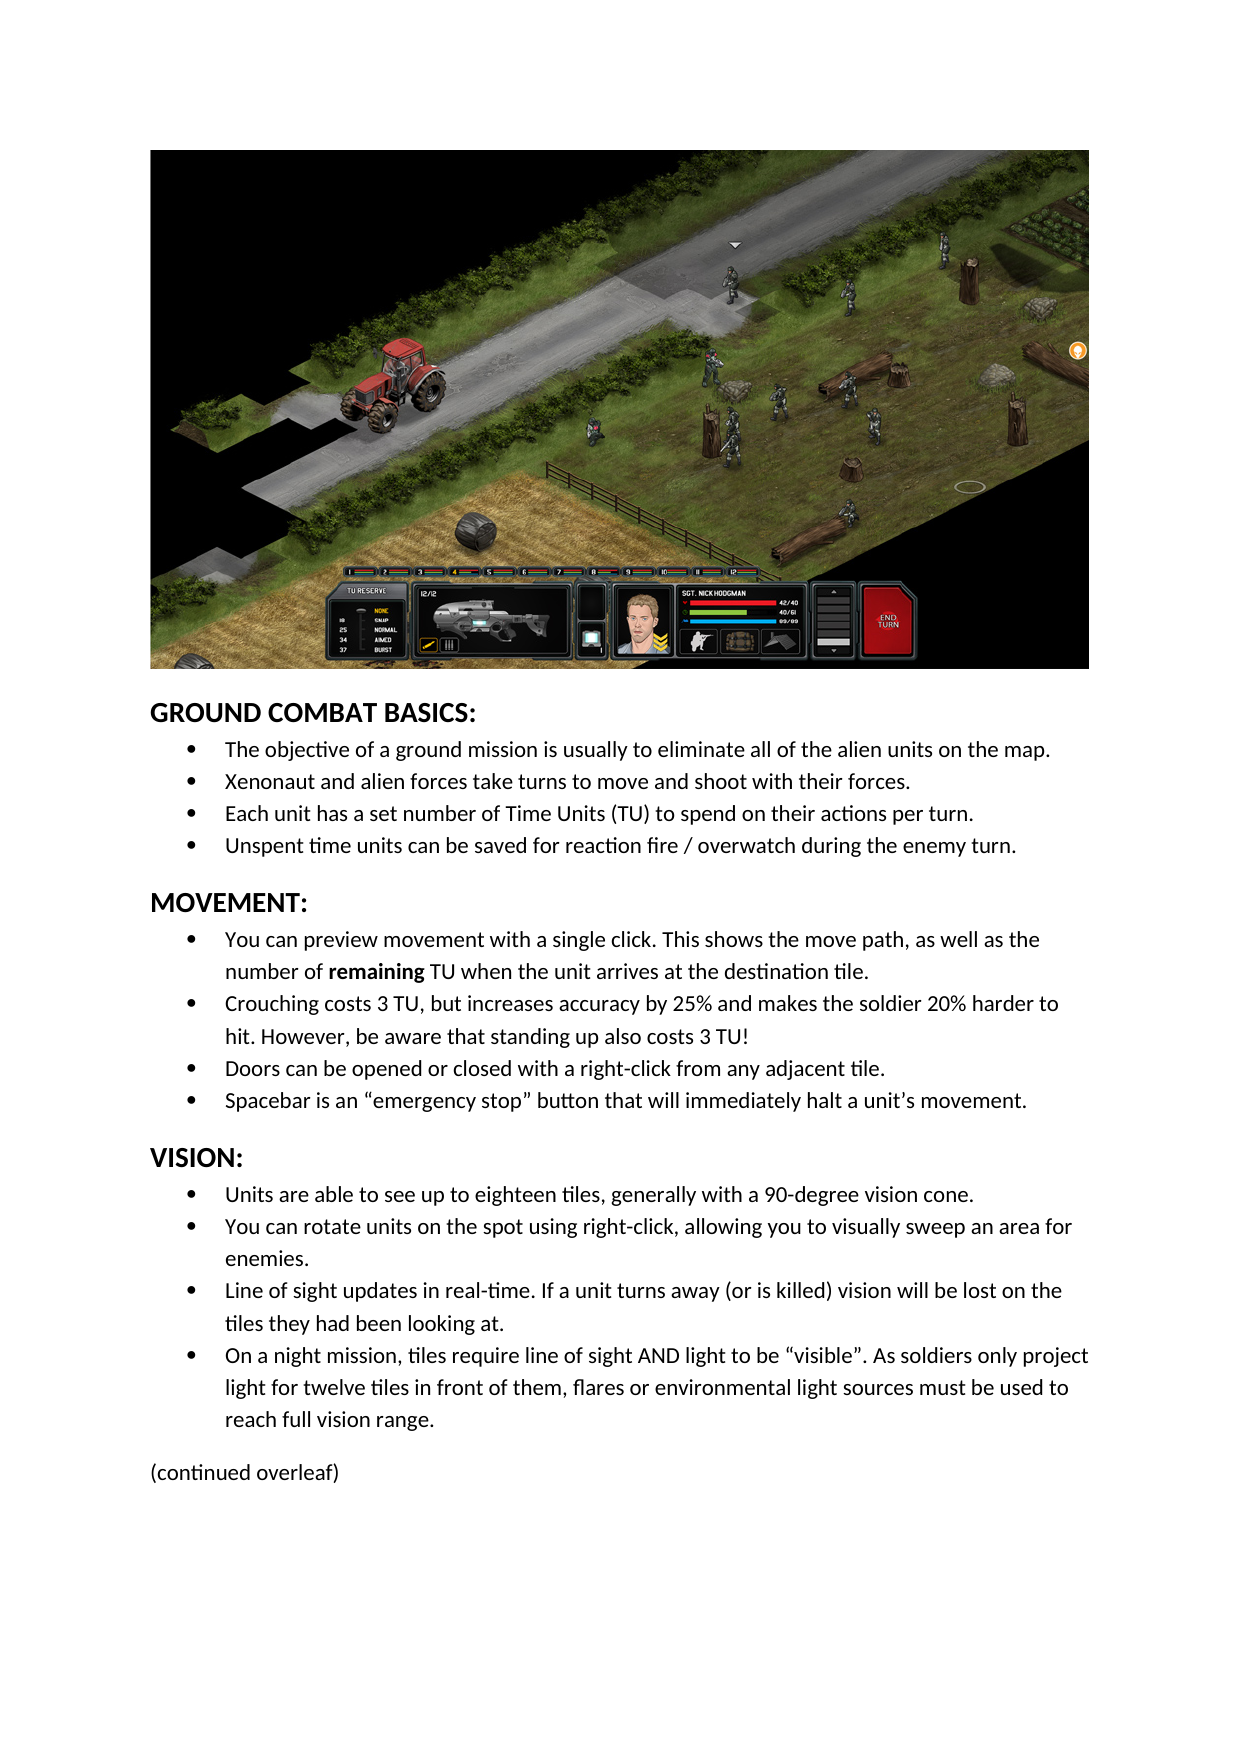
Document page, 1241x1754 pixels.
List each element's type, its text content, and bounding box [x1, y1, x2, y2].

text VISION: [150, 1139, 1090, 1175]
picture [150, 150, 1089, 669]
list The objective of a ground mission is usually to eliminate all of the alien units on the map. [187, 735, 1090, 763]
list Spacebar is an “emergency stop” button that will immediately halt a unit’s movement. [187, 1086, 1090, 1114]
list You can preview movement with a single click. This shows the move path, as well as the number of remaining TU when the unit arrives at the destination tile. [187, 925, 1090, 985]
list Each unit has a set number of Time Units (TU) to spend on their actions per turn. [187, 799, 1090, 827]
text (continued overleaf) [150, 1458, 1090, 1486]
text GROUND COMBAT BASICS: [150, 694, 1090, 729]
list Units are able to see up to eighteen tiles, generally with a 90-degree vision cone. [187, 1180, 1090, 1208]
list You can rotate units on the spot using right-click, allowing you to visually sweep an area for enemies. [187, 1212, 1090, 1272]
list Unspent time units can be saved for reaction fire / overwatch during the enemy turn. [187, 831, 1090, 859]
list Line of sight updates in real-time. If a unit turns away (or is killed) vision will be lost on the tiles they had been looking at. [187, 1277, 1090, 1337]
list On a night mission, tiles require line of sight AND light to be “visible”. As soldiers only project light for twelve tiles in front of them, flares or environmental light sources must be used to reach full vision range. [187, 1341, 1090, 1433]
list Xenonaut and alien forces take turns to move and shoot with their forces. [187, 767, 1090, 795]
list Crouching costs 3 TU, but increases accuracy by 25% and makes the soldier 20% harder to hit. However, be aware that standing up also costs 3 TU! [187, 989, 1090, 1050]
text MOVEMENT: [150, 884, 1090, 920]
list Doors can be opened or closed with a right-click from any adjacent tile. [187, 1054, 1090, 1082]
